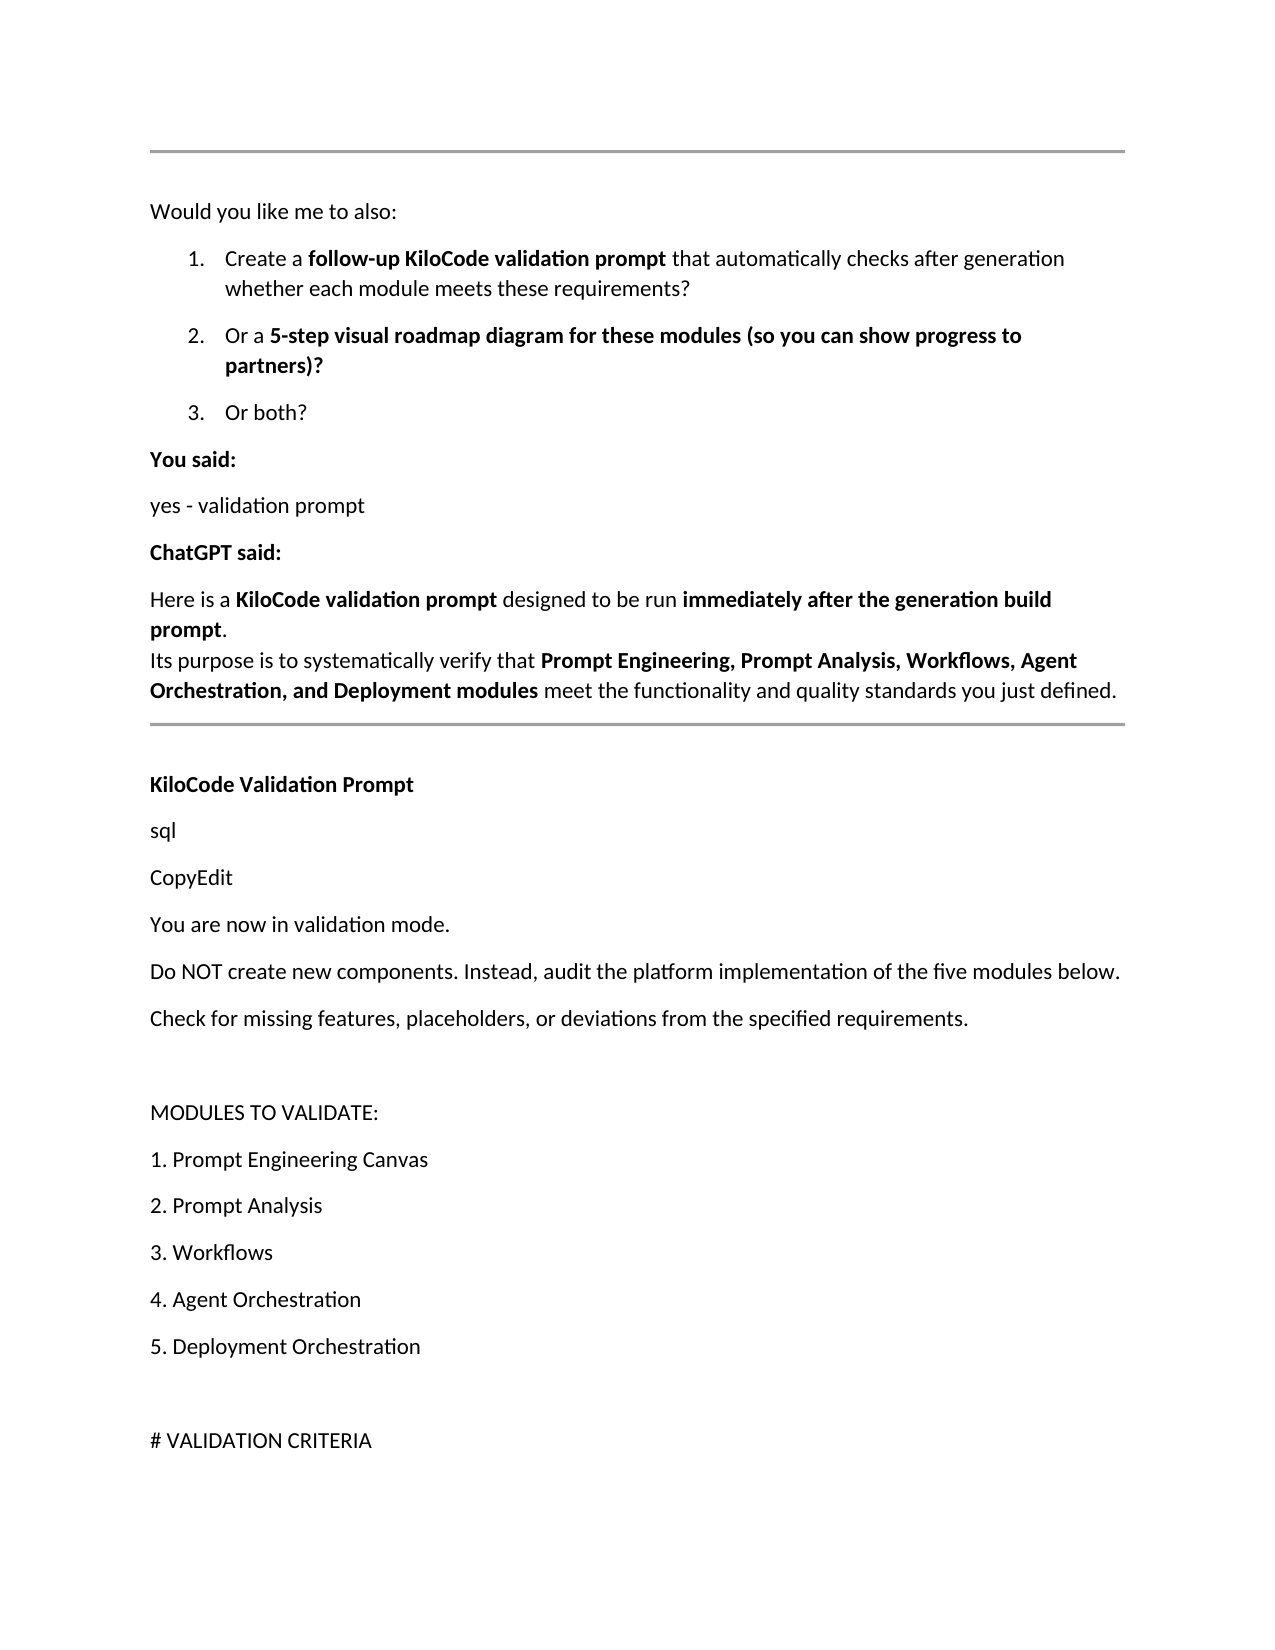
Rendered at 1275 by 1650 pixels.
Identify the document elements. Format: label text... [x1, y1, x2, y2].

text CopyEdit [150, 863, 1125, 892]
text sql [150, 817, 1125, 845]
text Would you like me to also: [150, 197, 1125, 225]
text Check for missing features, placeholders, or deviations from the specified requirements. [150, 1004, 1125, 1032]
text You are now in validation mode. [150, 910, 1125, 938]
list Or both? [187, 398, 1125, 426]
text 4. Agent Orchestration [150, 1285, 1125, 1313]
text # VALIDATION CRITERIA [150, 1426, 1125, 1454]
list Or a 5-step visual roadmap diagram for these modules (so you can show progress to partners)? [187, 321, 1125, 379]
text MODULES TO VALIDATE: [150, 1098, 1125, 1126]
text 5. Deployment Orchestration [150, 1332, 1125, 1360]
text Here is a KiloCode validation prompt designed to be run immediately after the generation build prompt. Its purpose is to systematically verify that Prompt Engineering, Prompt Analysis, Workflows, Agent Orchestration, and Deployment modules meet the functionality and quality standards you just defined. [150, 585, 1125, 704]
text You said: [150, 445, 1125, 473]
list Create a follow-up KiloCode validation prompt that automatically checks after generation whether each module meets these requirements? [187, 244, 1125, 302]
text 1. Prompt Engineering Canvas [150, 1145, 1125, 1173]
text yes - validation prompt [150, 492, 1125, 520]
text KiloCode Validation Prompt [150, 770, 1125, 798]
text Do NOT create new components. Instead, audit the platform implementation of the five modules below. [150, 957, 1125, 985]
text ChatGPT said: [150, 538, 1125, 567]
text 2. Prompt Analysis [150, 1192, 1125, 1220]
text 3. Workflows [150, 1238, 1125, 1267]
